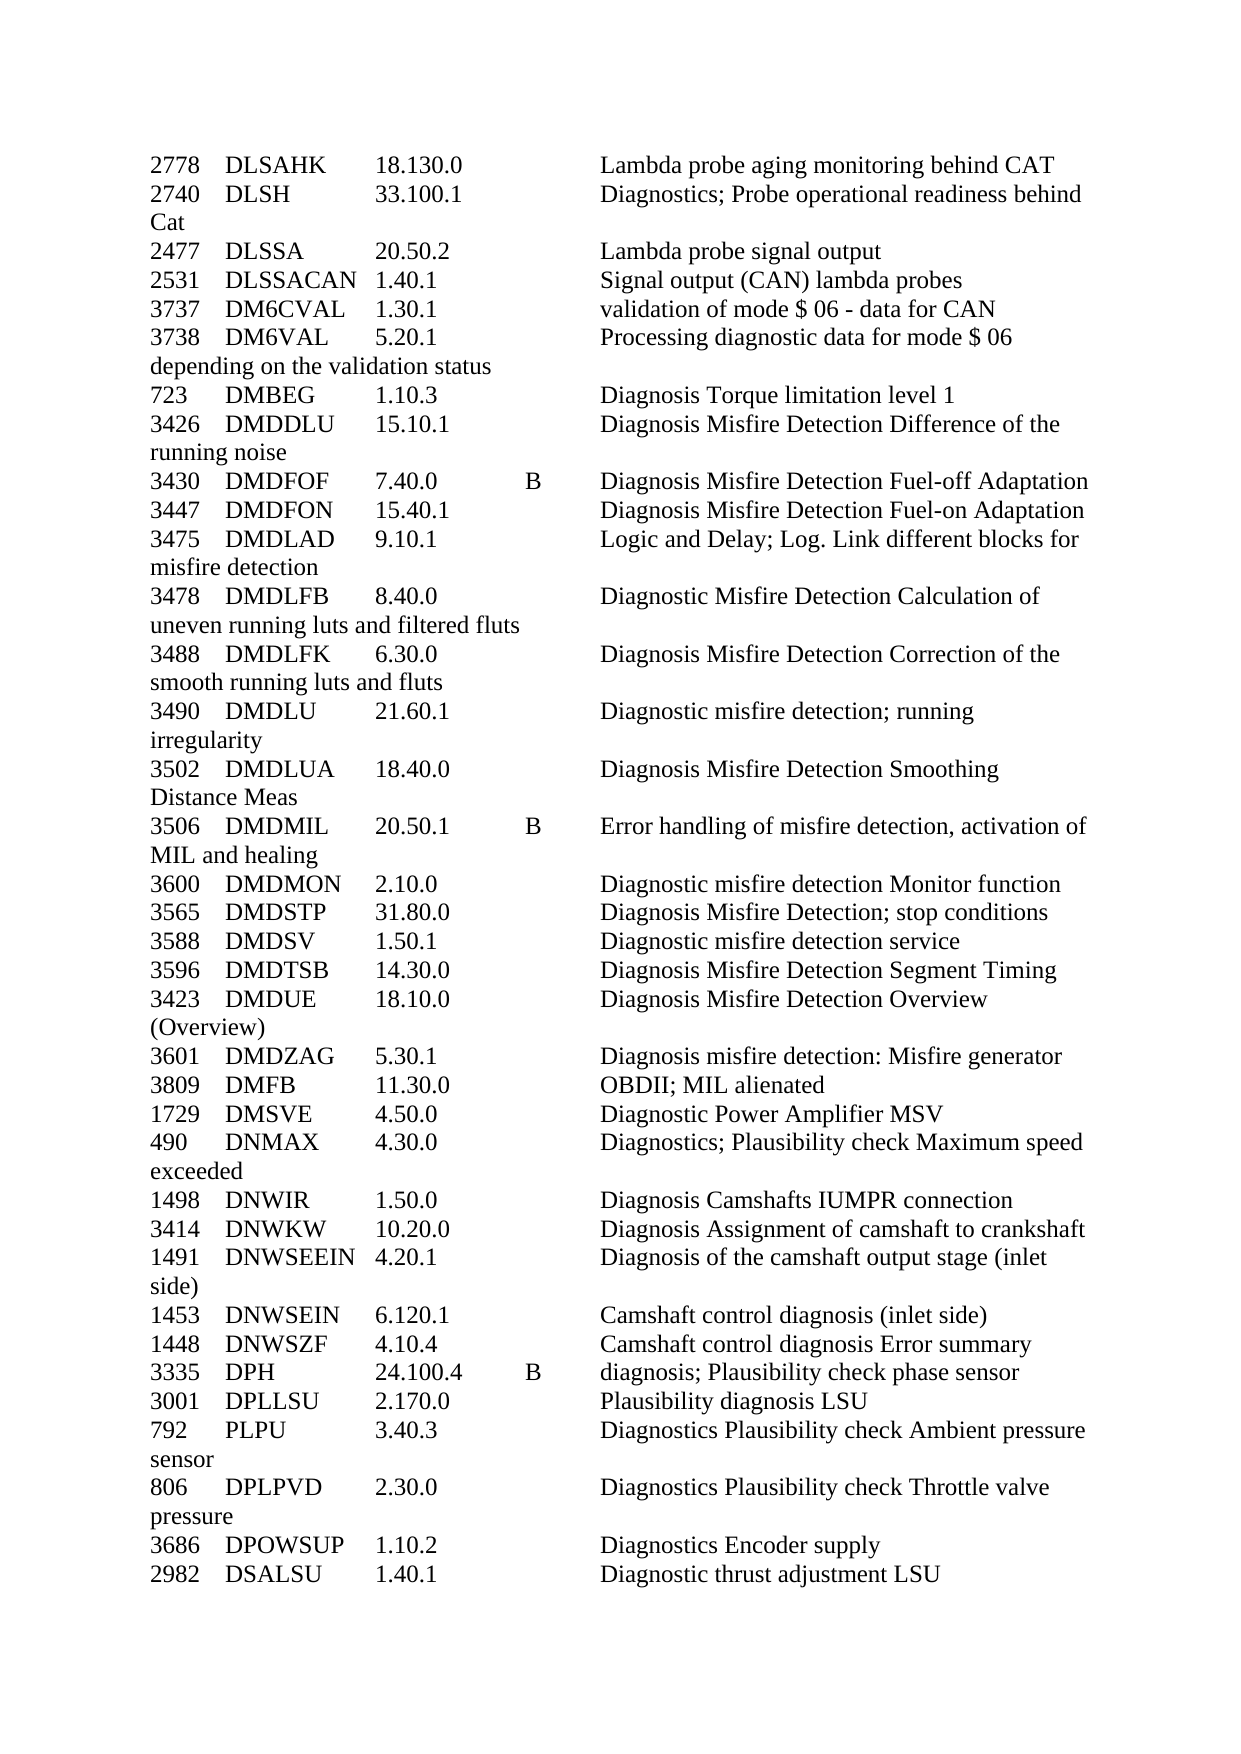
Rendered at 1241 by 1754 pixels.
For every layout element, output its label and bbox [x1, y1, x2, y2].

text [150, 150, 1090, 1587]
